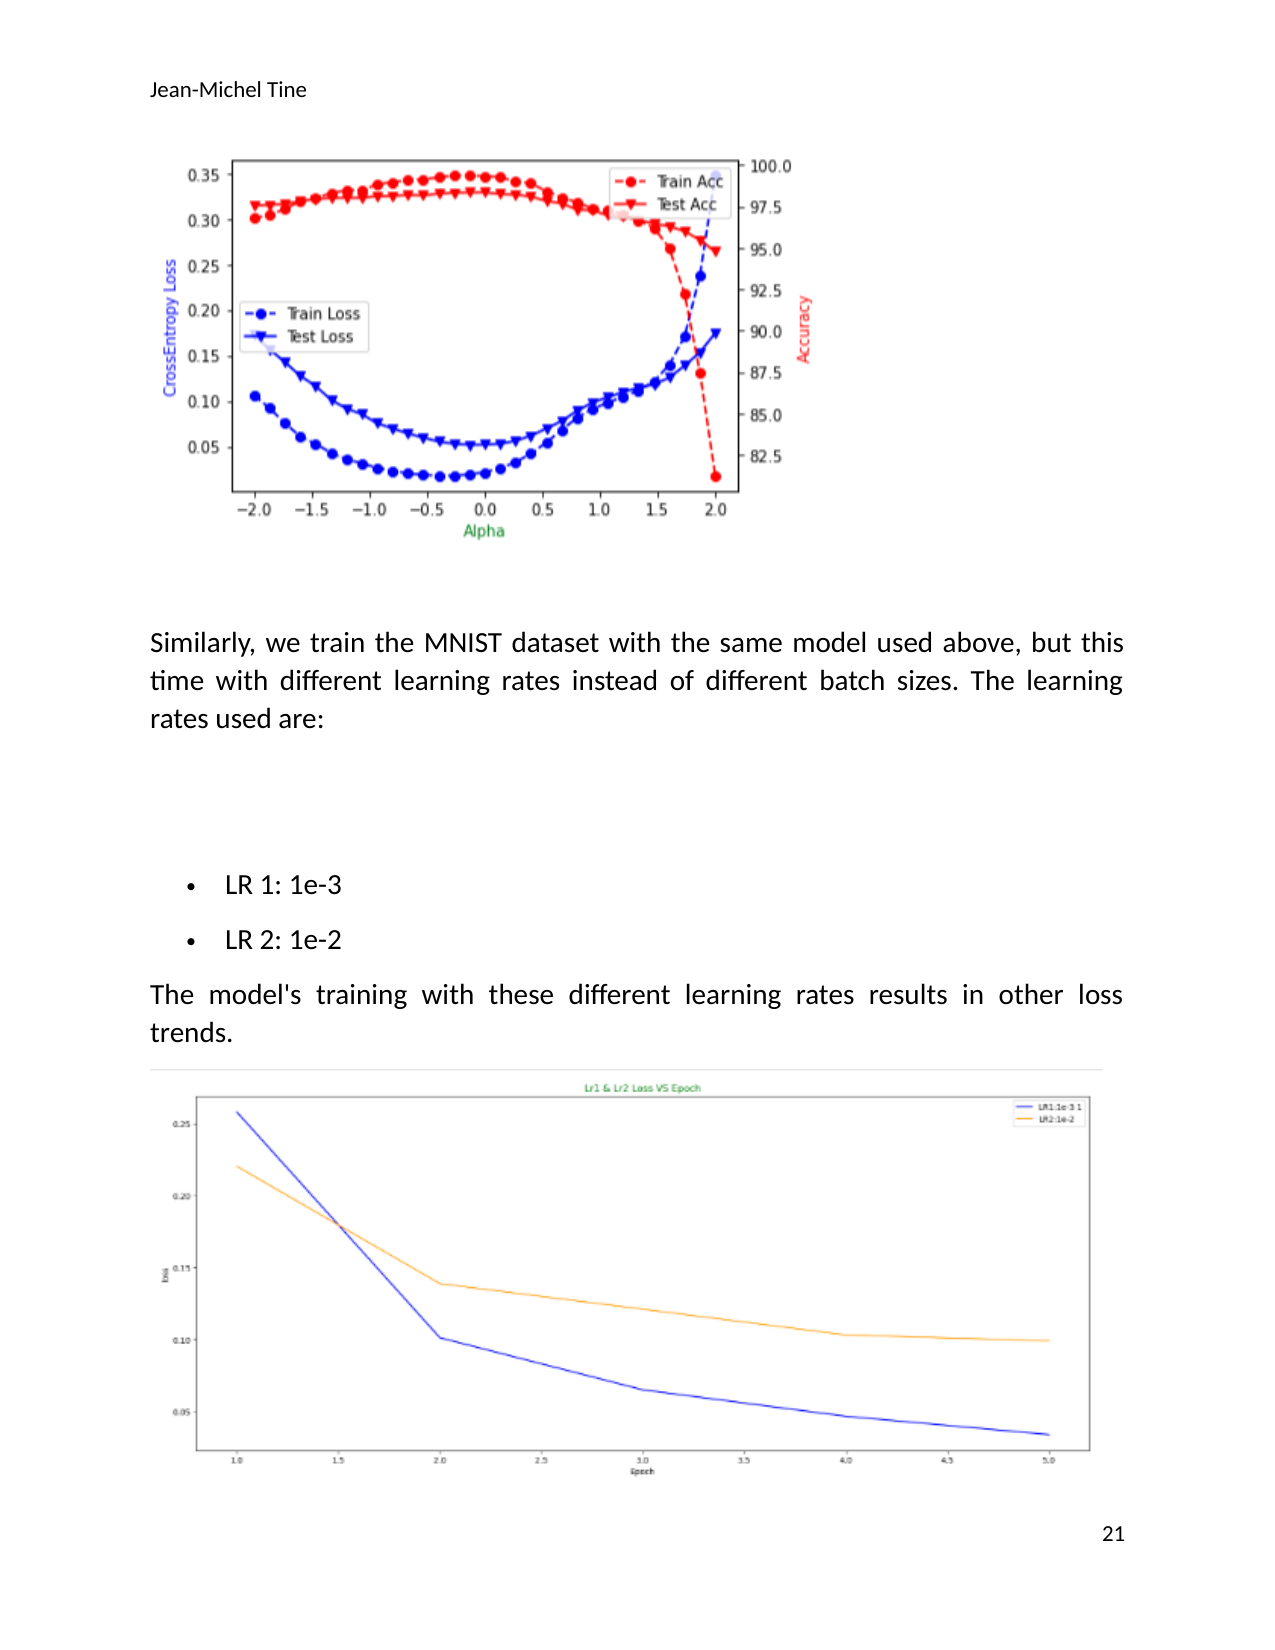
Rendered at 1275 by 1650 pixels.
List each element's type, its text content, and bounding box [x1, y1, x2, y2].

text Similarly, we train the MNIST dataset with the same model used above, but this time with different learning rates instead of different batch sizes. The learning rates used are: [150, 624, 1125, 736]
picture [150, 1069, 1125, 1493]
list LR 1: 1e-3 [187, 866, 1125, 901]
list LR 2: 1e-2 [187, 921, 1125, 957]
text The model's training with these different learning rates results in other loss trends. [150, 976, 1125, 1050]
picture [150, 150, 832, 550]
